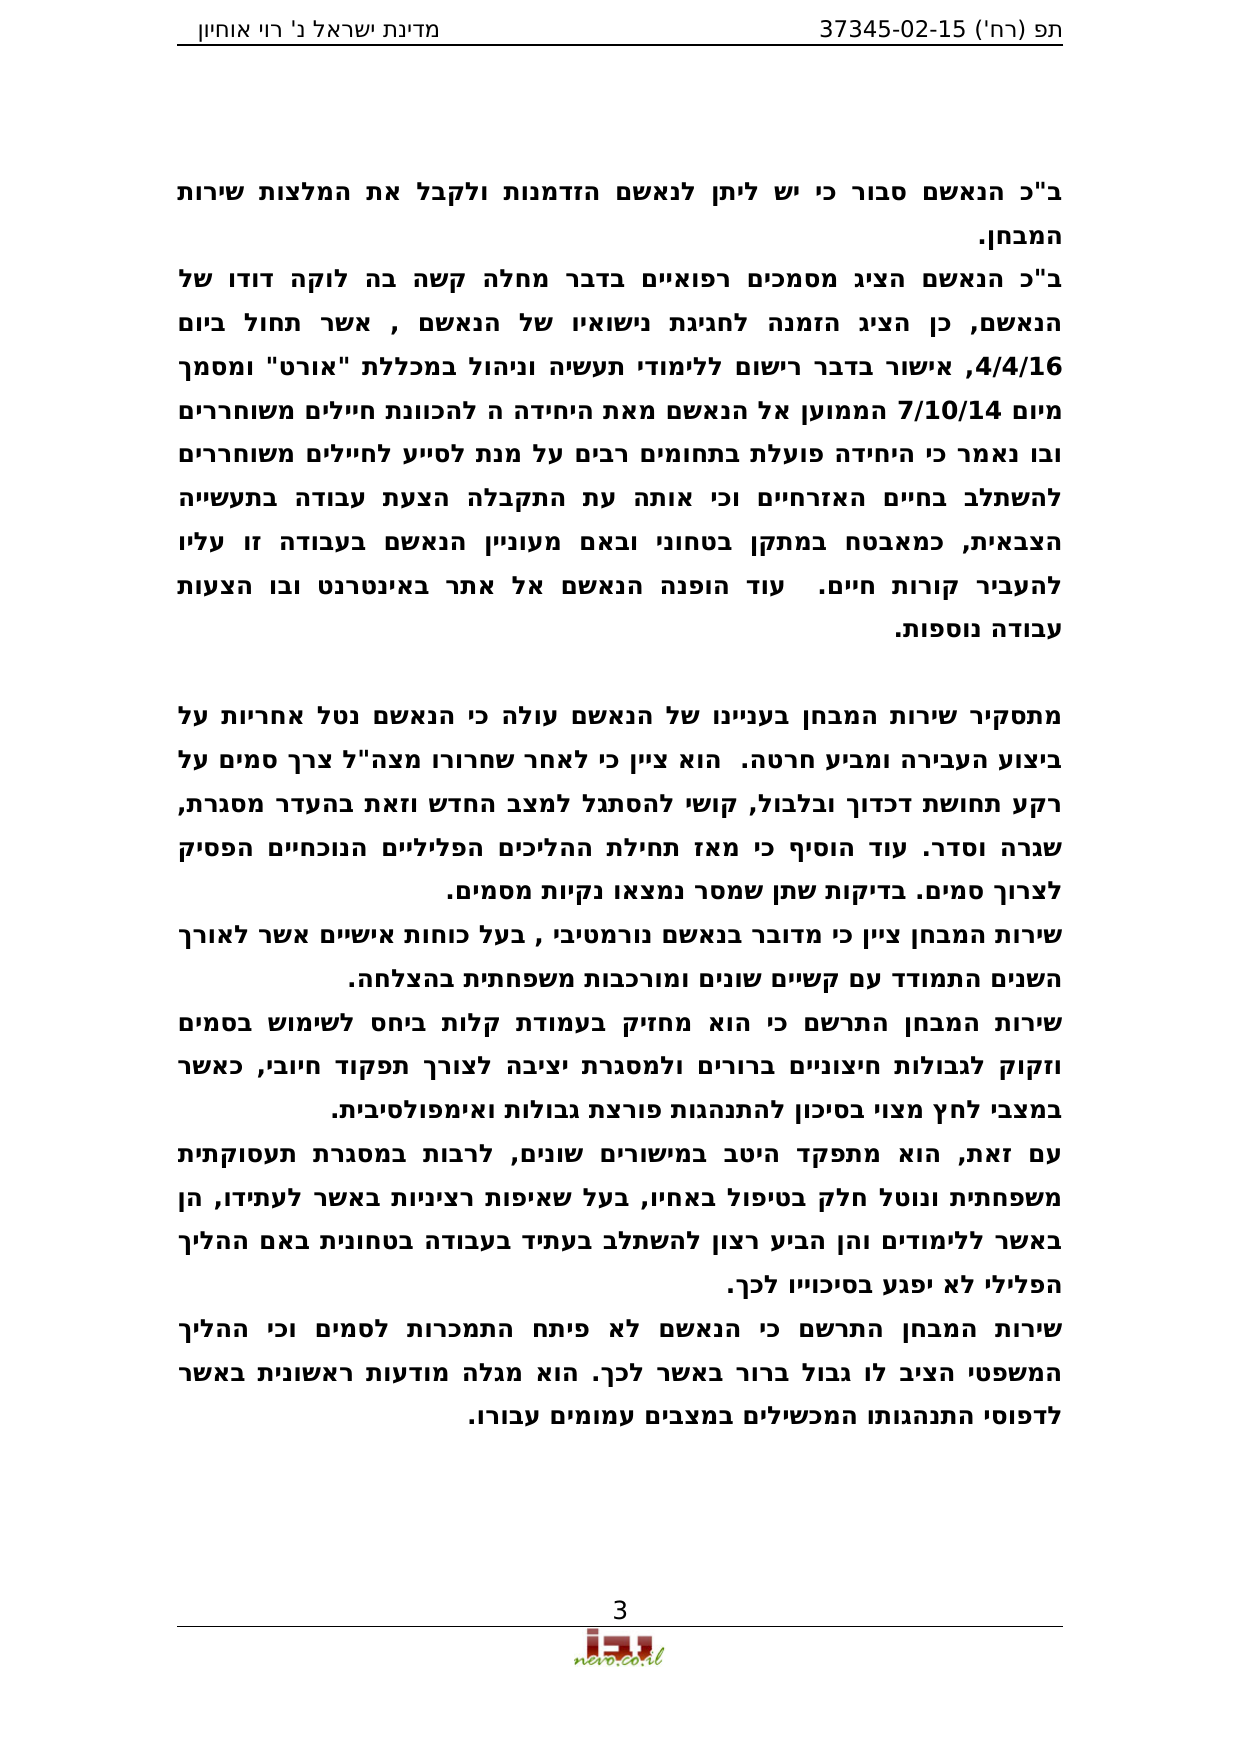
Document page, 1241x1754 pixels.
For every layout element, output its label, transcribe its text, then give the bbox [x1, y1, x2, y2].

text עם זאת, הוא מתפקד היטב במישורים שונים, לרבות במסגרת תעסוקתית משפחתית ונוטל חלק בטיפול באחיו, בעל שאיפות רציניות באשר לעתידו, הן באשר ללימודים והן הביע רצון להשתלב בעתיד בעבודה בטחונית באם ההליך הפלילי לא יפגע בסיכוייו לכך. [177, 1139, 1063, 1299]
text שירות המבחן התרשם כי הוא מחזיק בעמודת קלות ביחס לשימוש בסמים וזקוק לגבולות חיצוניים ברורים ולמסגרת יציבה לצורך תפקוד חיובי, כאשר במצבי לחץ מצוי בסיכון להתנהגות פורצת גבולות ואימפולסיבית. [177, 1008, 1063, 1124]
picture [574, 1628, 666, 1667]
text מתסקיר שירות המבחן בעניינו של הנאשם עולה כי הנאשם נטל אחריות על ביצוע העבירה ומביע חרטה. הוא ציין כי לאחר שחרורו מצה"ל צרך סמים על רקע תחושת דכדוך ובלבול, קושי להסתגל למצב החדש וזאת בהעדר מסגרת, שגרה וסדר. עוד הוסיף כי מאז תחילת ההליכים הפליליים הנוכחיים הפסיק לצרוך סמים. בדיקות שתן שמסר נמצאו נקיות מסמים. [177, 702, 1063, 906]
text שירות המבחן התרשם כי הנאשם לא פיתח התמכרות לסמים וכי ההליך המשפטי הציב לו גבול ברור באשר לכך. הוא מגלה מודעות ראשונית באשר לדפוסי התנהגותו המכשילים במצבים עמומים עבורו. [177, 1314, 1063, 1431]
text ב"כ הנאשם הציג מסמכים רפואיים בדבר מחלה קשה בה לוקה דודו של הנאשם, כן הציג הזמנה לחגיגת נישואיו של הנאשם , אשר תחול ביום 4/4/16, אישור בדבר רישום ללימודי תעשיה וניהול במכללת "אורט" ומסמך מיום 7/10/14 הממוען אל הנאשם מאת היחידה ה להכוונת חיילים משוחררים ובו נאמר כי היחידה פועלת בתחומים רבים על מנת לסייע לחיילים משוחררים להשתלב בחיים האזרחיים וכי אותה עת התקבלה הצעת עבודה בתעשייה הצבאית, כמאבטח במתקן בטחוני ובאם מעוניין הנאשם בעבודה זו עליו להעביר קורות חיים. עוד הופנה הנאשם אל אתר באינטרנט ובו הצעות עבודה נוספות. [177, 265, 1063, 644]
text ב"כ הנאשם סבור כי יש ליתן לנאשם הזדמנות ולקבל את המלצות שירות המבחן. [177, 177, 1063, 250]
text שירות המבחן ציין כי מדובר בנאשם נורמטיבי , בעל כוחות אישיים אשר לאורך השנים התמודד עם קשיים שונים ומורכבות משפחתית בהצלחה. [177, 920, 1063, 993]
